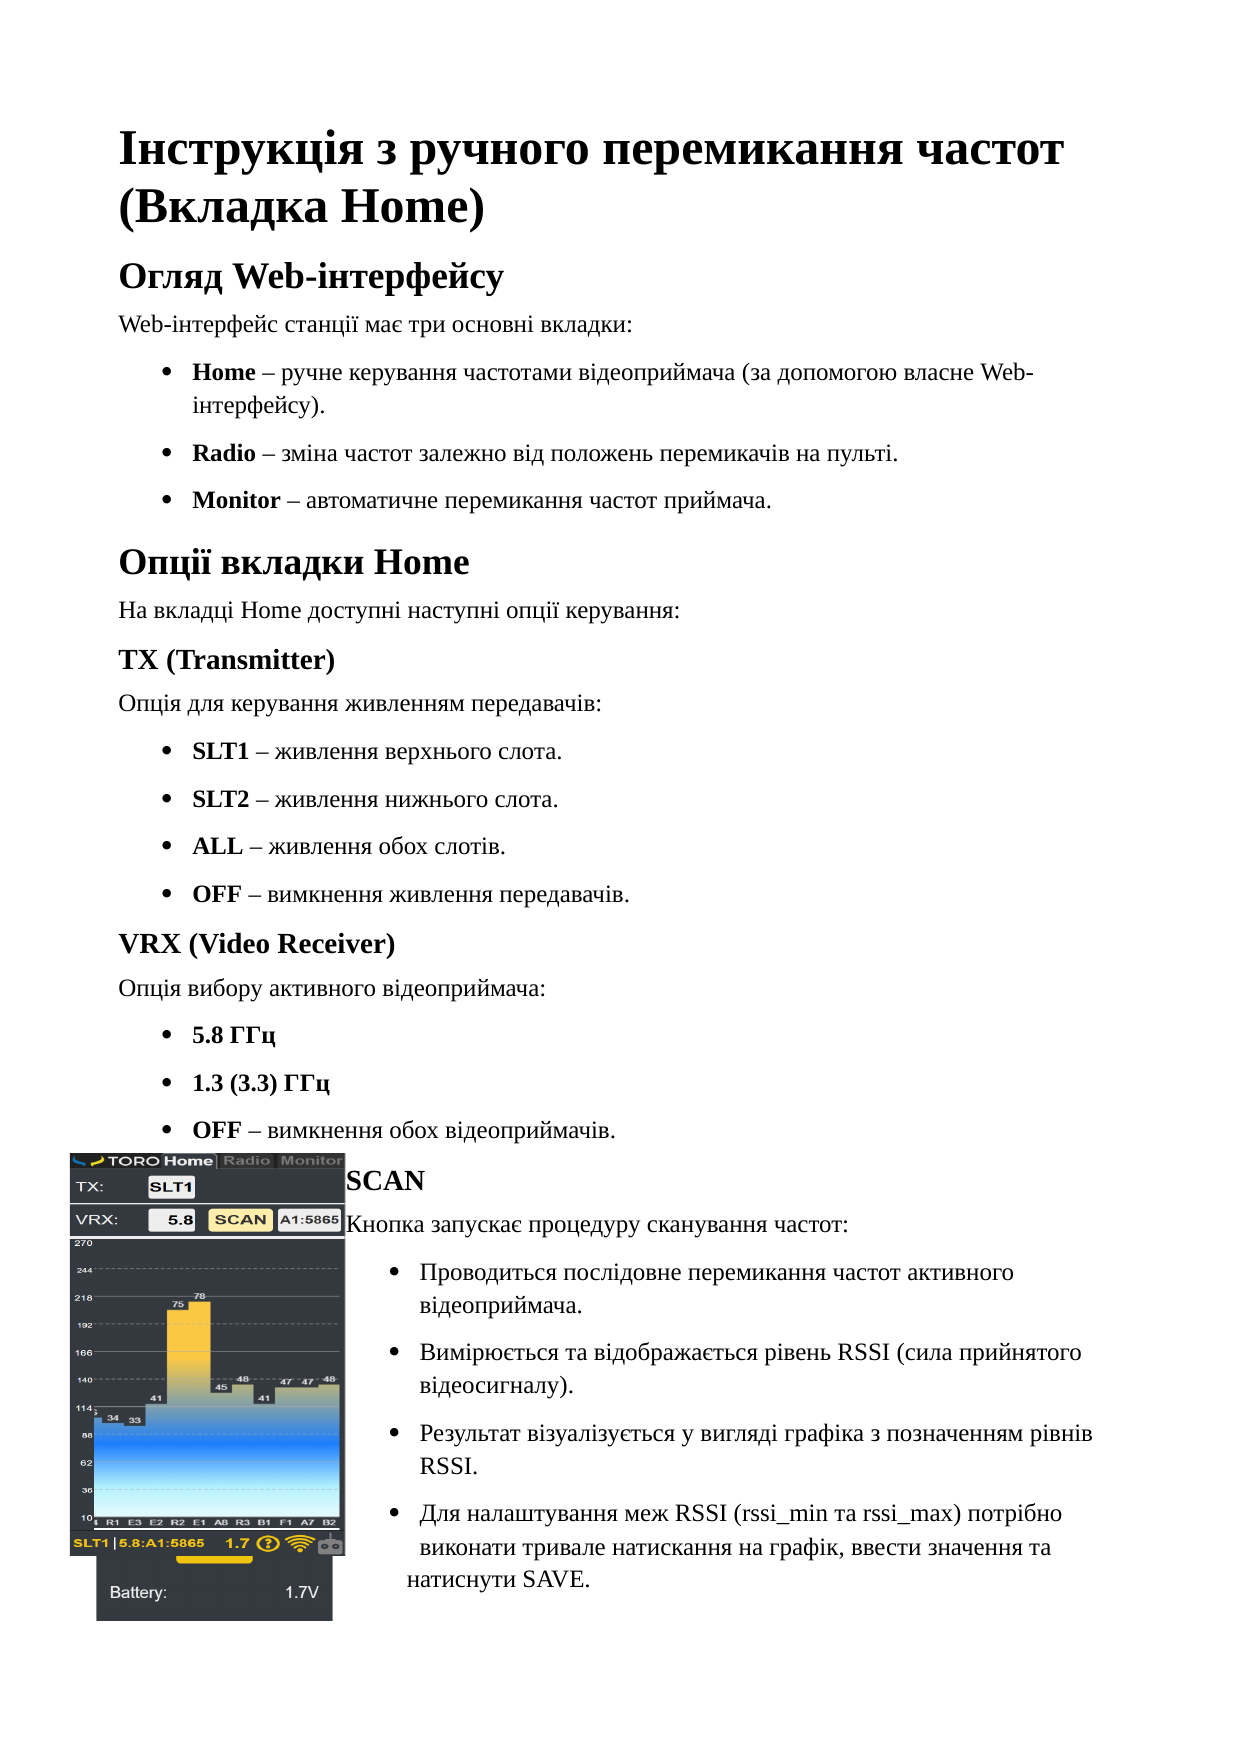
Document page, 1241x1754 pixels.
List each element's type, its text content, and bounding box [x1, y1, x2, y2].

list Для налаштування меж RSSI (rssi_min та rssi_max) потрібно виконати тривале натискання на графік, ввести значення та натиснути SAVE. [333, 1498, 1122, 1593]
subtitle Інструкція з ручного перемикання частот (Вкладка Home) [118, 118, 1122, 233]
list OFF – вимкнення живлення передавачів. [162, 879, 1122, 908]
list Monitor – автоматичне перемикання частот приймача. [162, 485, 1122, 514]
list Home – ручне керування частотами відеоприймача (за допомогою власне Web-інтерфейсу). [162, 357, 1122, 419]
picture [69, 1153, 346, 1621]
list Результат візуалізується у вигляді графіка з позначенням рівнів RSSI. [346, 1418, 1122, 1480]
list SLT2 – живлення нижнього слота. [162, 784, 1122, 812]
subtitle Огляд Web-інтерфейсу [118, 254, 1122, 297]
subtitle TX (Transmitter) [118, 642, 1122, 676]
text Кнопка запускає процедуру сканування частот: [346, 1209, 1122, 1238]
subtitle Опції вкладки Home [118, 539, 1122, 582]
list 1.3 (3.3) ГГц [162, 1068, 1122, 1097]
subtitle SCAN [346, 1163, 1122, 1197]
subtitle VRX (Video Receiver) [118, 927, 1122, 960]
list Проводиться послідовне перемикання частот активного відеоприймача. [346, 1257, 1122, 1318]
list SLT1 – живлення верхнього слота. [162, 736, 1122, 765]
list ALL – живлення обох слотів. [162, 831, 1122, 860]
list Radio – зміна частот залежно від положень перемикачів на пульті. [162, 438, 1122, 467]
list OFF – вимкнення обох відеоприймачів. [162, 1115, 1122, 1144]
text Опція вибору активного відеоприймача: [118, 973, 1122, 1001]
list Вимірюється та відображається рівень RSSI (сила прийнятого відеосигналу). [346, 1337, 1122, 1399]
text Опція для керування живленням передавачів: [118, 688, 1122, 717]
text Web-інтерфейс станції має три основні вкладки: [118, 309, 1122, 338]
text На вкладці Home доступні наступні опції керування: [118, 595, 1122, 624]
list 5.8 ГГц [162, 1020, 1122, 1049]
